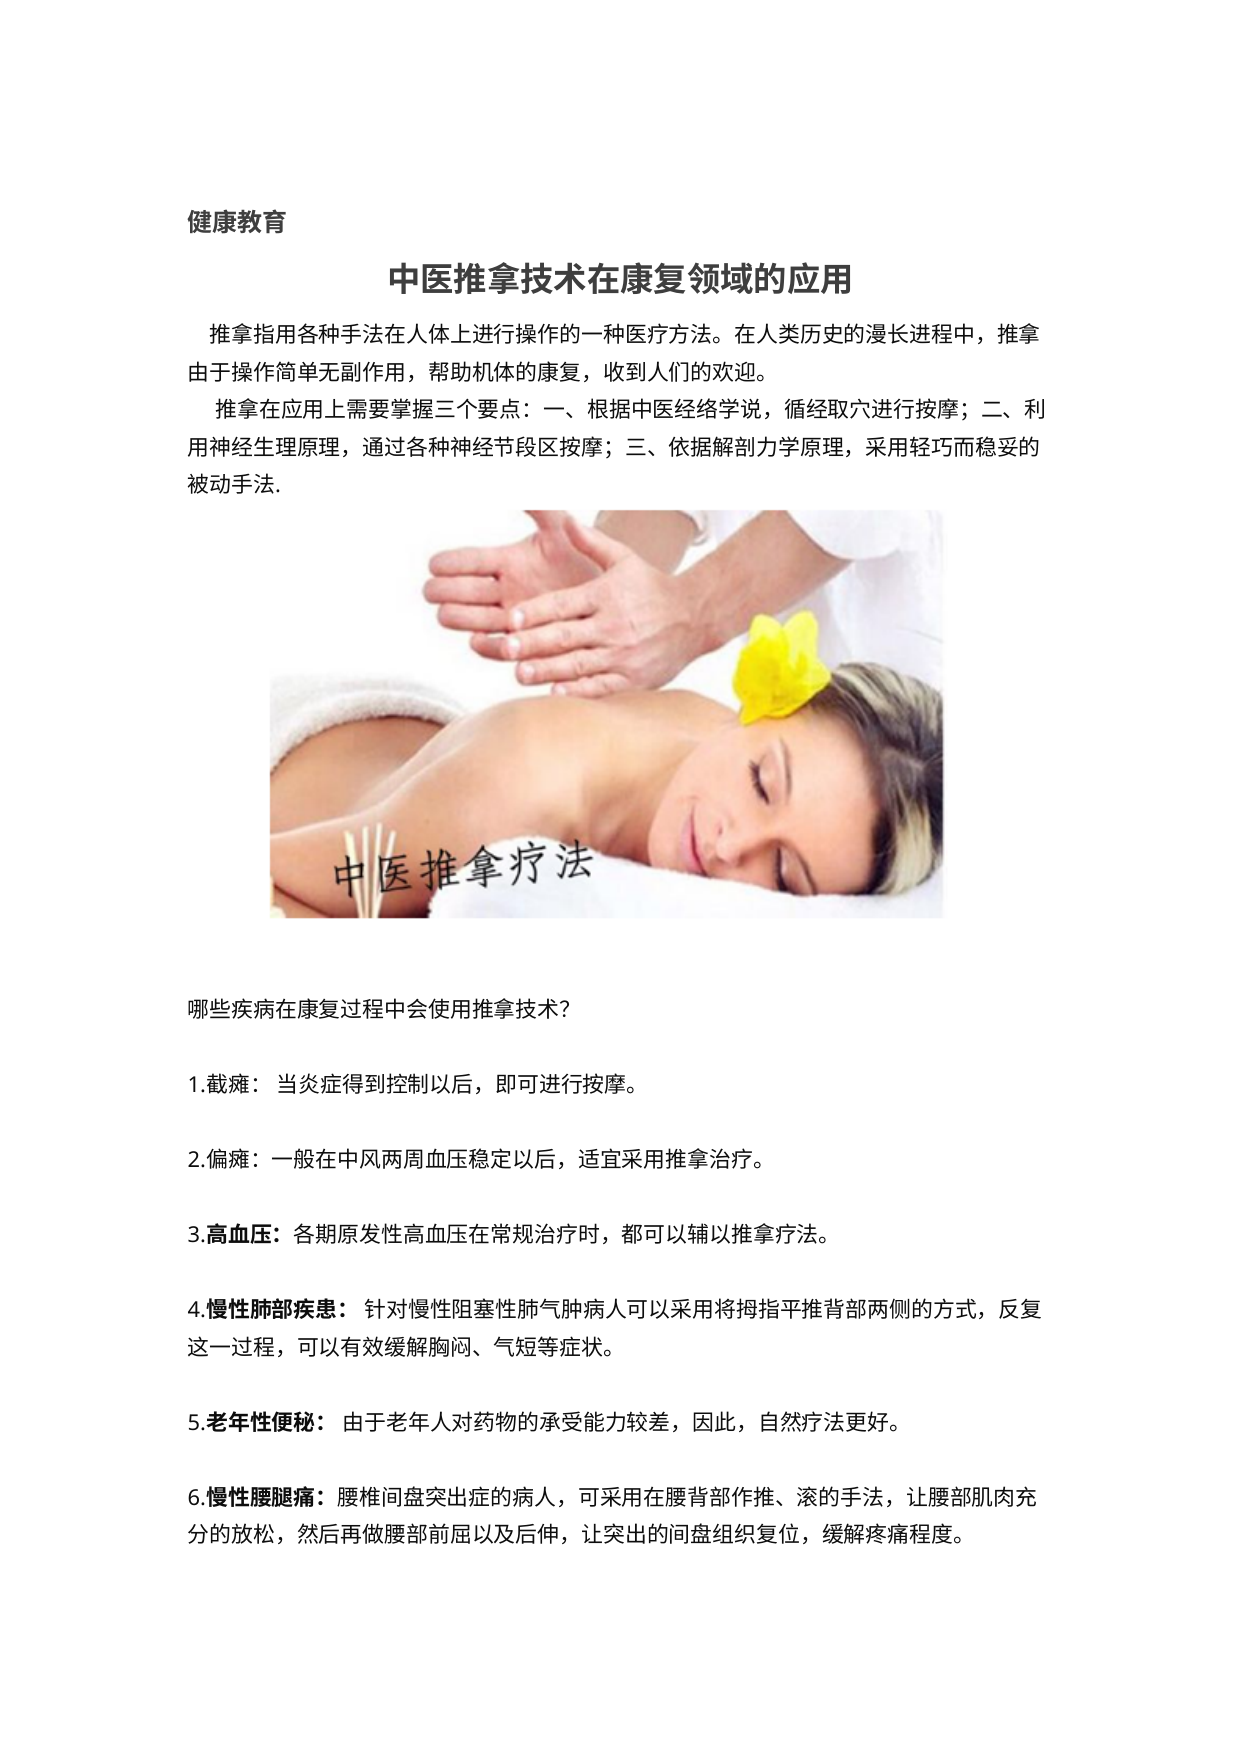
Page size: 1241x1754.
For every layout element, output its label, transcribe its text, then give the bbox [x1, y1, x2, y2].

text 中医推拿技术在康复领域的应用 [187, 239, 1053, 314]
text 哪些疾病在康复过程中会使用推拿技术？ [187, 989, 1053, 1027]
text 5.老年性便秘： 由于老年人对药物的承受能力较差，因此，自然疗法更好。 [187, 1402, 1053, 1439]
text 4.慢性肺部疾患： 针对慢性阻塞性肺气肿病人可以采用将拇指平推背部两侧的方式，反复这一过程，可以有效缓解胸闷、气短等症状。 [187, 1289, 1053, 1364]
text 1.截瘫： 当炎症得到控制以后，即可进行按摩。 [187, 1064, 1053, 1102]
text 推拿在应用上需要掌握三个要点：一、根据中医经络学说，循经取穴进行按摩；二、利用神经生理原理，通过各种神经节段区按摩；三、依据解剖力学原理，采用轻巧而稳妥的被动手法. [187, 389, 1053, 502]
picture [264, 502, 1004, 931]
text 2.偏瘫：一般在中风两周血压稳定以后，适宜采用推拿治疗。 [187, 1139, 1053, 1177]
text 3.高血压：各期原发性高血压在常规治疗时，都可以辅以推拿疗法。 [187, 1214, 1053, 1252]
text 6.慢性腰腿痛：腰椎间盘突出症的病人，可采用在腰背部作推、滚的手法，让腰部肌肉充分的放松，然后再做腰部前屈以及后伸，让突出的间盘组织复位，缓解疼痛程度。 [187, 1477, 1053, 1552]
text 推拿指用各种手法在人体上进行操作的一种医疗方法。在人类历史的漫长进程中，推拿由于操作简单无副作用，帮助机体的康复，收到人们的欢迎。 [187, 314, 1053, 389]
text 健康教育 [187, 202, 1053, 239]
